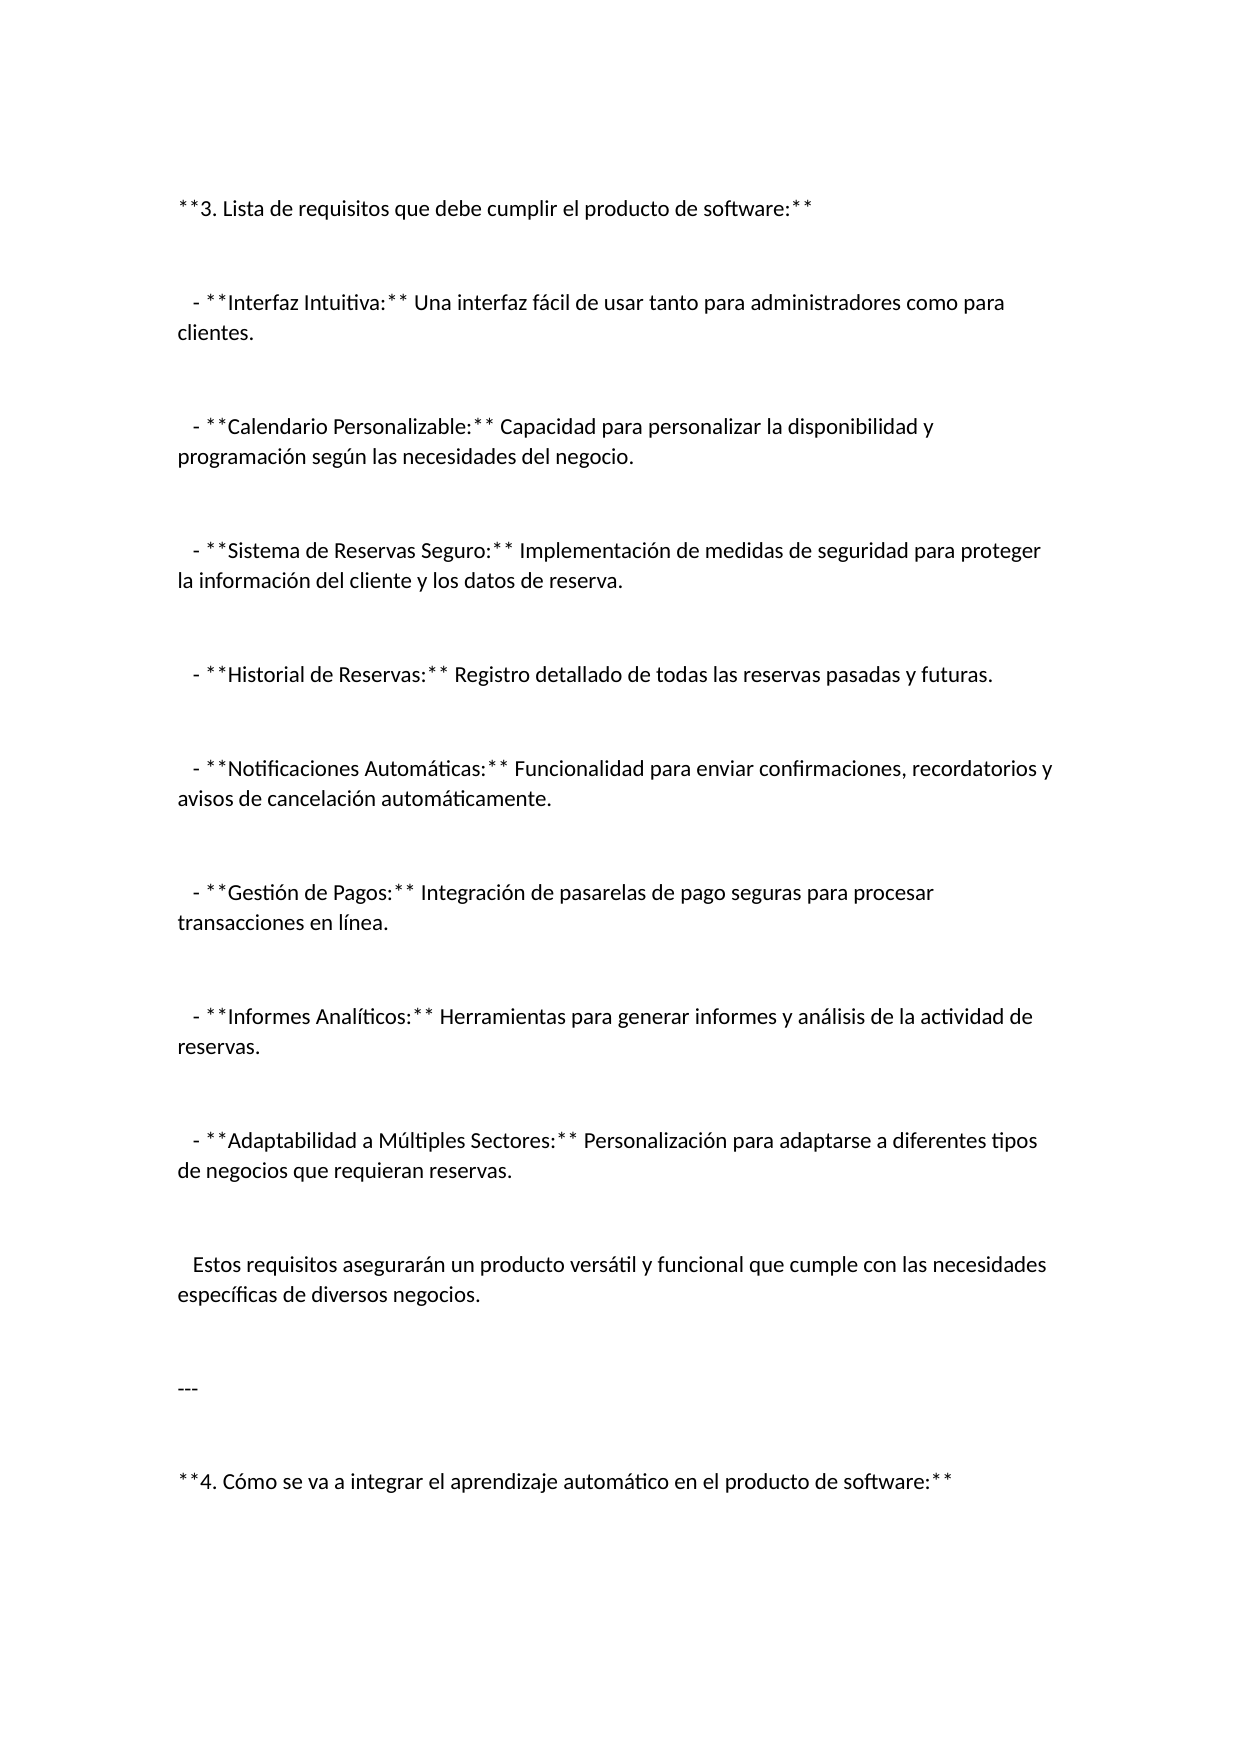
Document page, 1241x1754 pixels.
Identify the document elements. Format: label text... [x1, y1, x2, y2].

text - **Historial de Reservas:** Registro detallado de todas las reservas pasadas y futuras. [177, 660, 1063, 688]
text - **Notificaciones Automáticas:** Funcionalidad para enviar confirmaciones, recordatorios y avisos de cancelación automáticamente. [177, 754, 1063, 812]
text - **Adaptabilidad a Múltiples Sectores:** Personalización para adaptarse a diferentes tipos de negocios que requieran reservas. [177, 1126, 1063, 1184]
text **4. Cómo se va a integrar el aprendizaje automático en el producto de software:** [177, 1467, 1063, 1495]
text - **Informes Analíticos:** Herramientas para generar informes y análisis de la actividad de reservas. [177, 1002, 1063, 1060]
text - **Interfaz Intuitiva:** Una interfaz fácil de usar tanto para administradores como para clientes. [177, 288, 1063, 346]
text Estos requisitos asegurarán un producto versátil y funcional que cumple con las necesidades específicas de diversos negocios. [177, 1250, 1063, 1308]
text - **Calendario Personalizable:** Capacidad para personalizar la disponibilidad y programación según las necesidades del negocio. [177, 412, 1063, 470]
text - **Gestión de Pagos:** Integración de pasarelas de pago seguras para procesar transacciones en línea. [177, 878, 1063, 936]
text - **Sistema de Reservas Seguro:** Implementación de medidas de seguridad para proteger la información del cliente y los datos de reserva. [177, 536, 1063, 594]
text --- [177, 1374, 1063, 1402]
text **3. Lista de requisitos que debe cumplir el producto de software:** [177, 194, 1063, 222]
